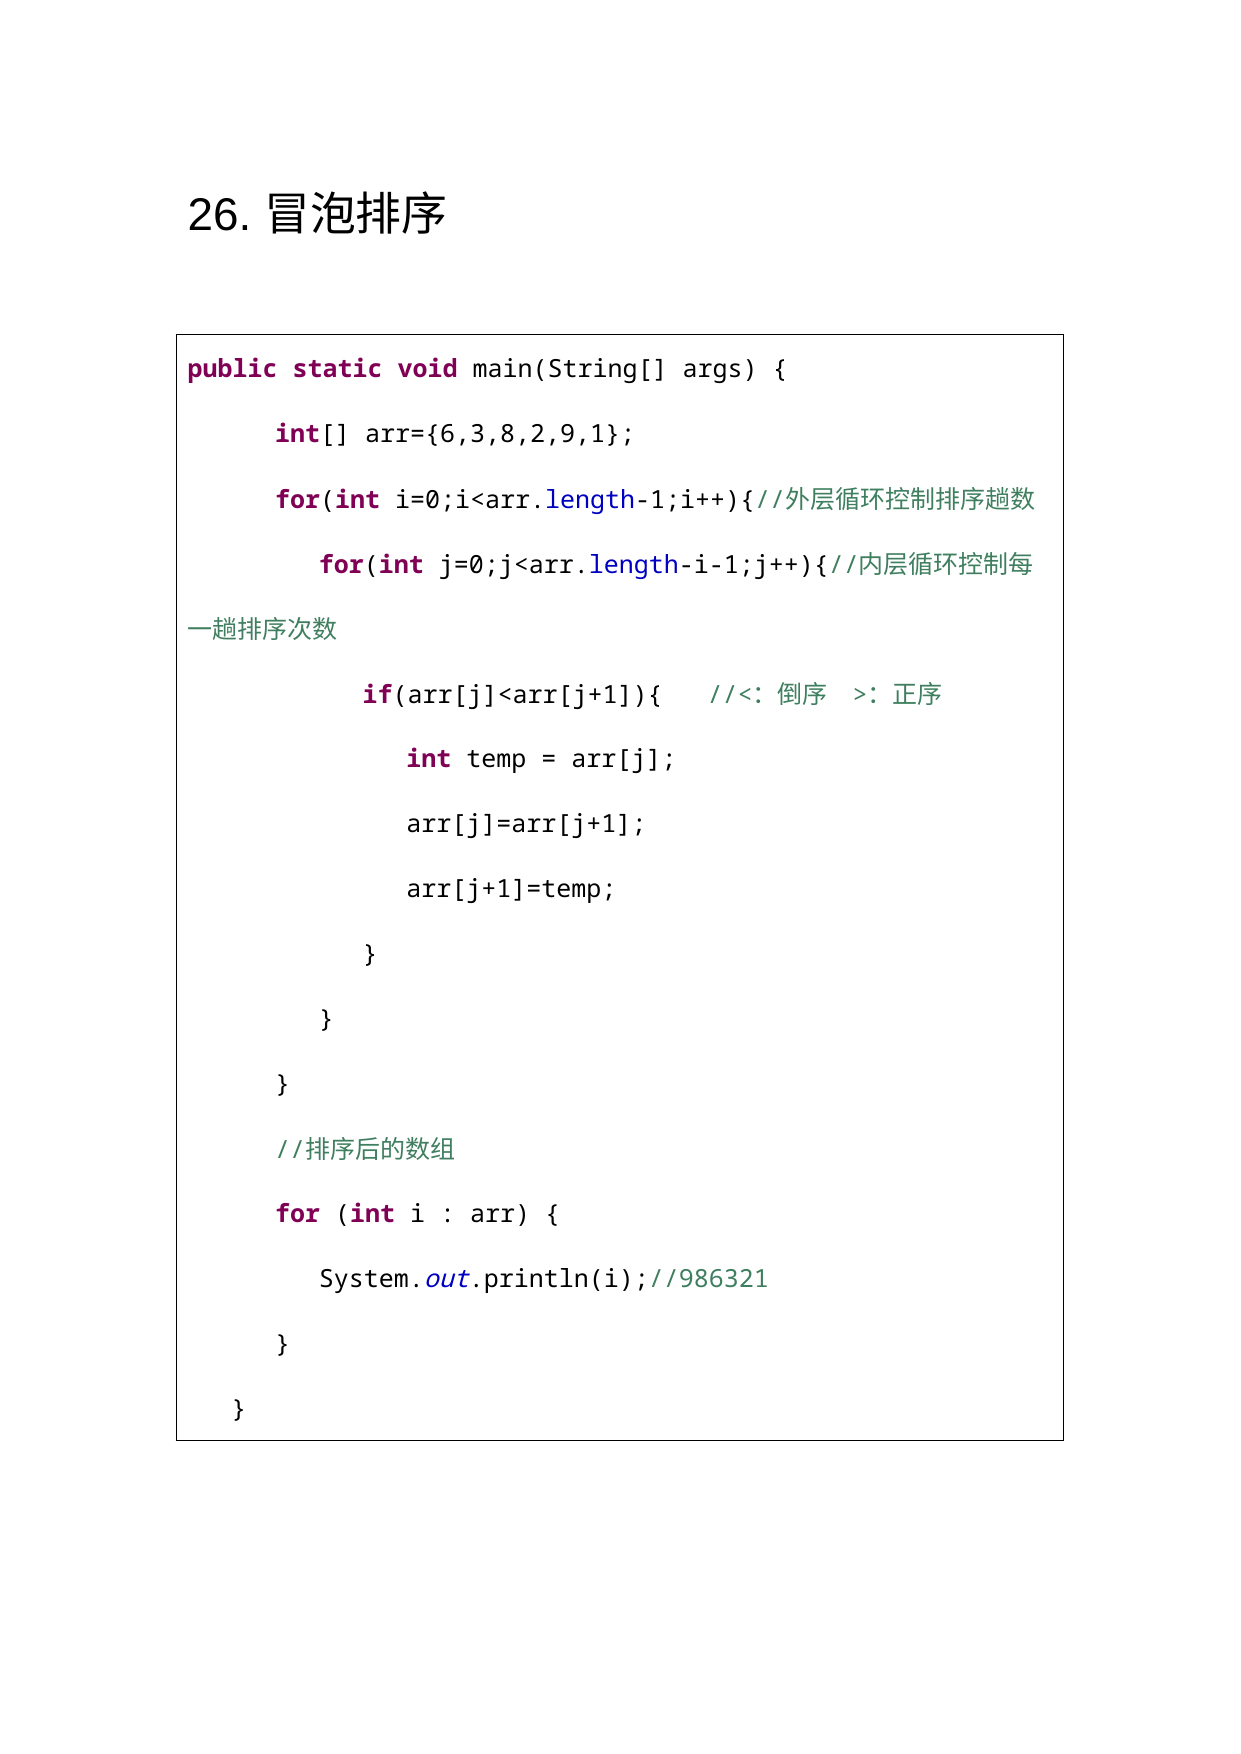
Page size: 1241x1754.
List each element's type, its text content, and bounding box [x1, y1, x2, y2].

subtitle 冒泡排序 [187, 162, 1053, 259]
